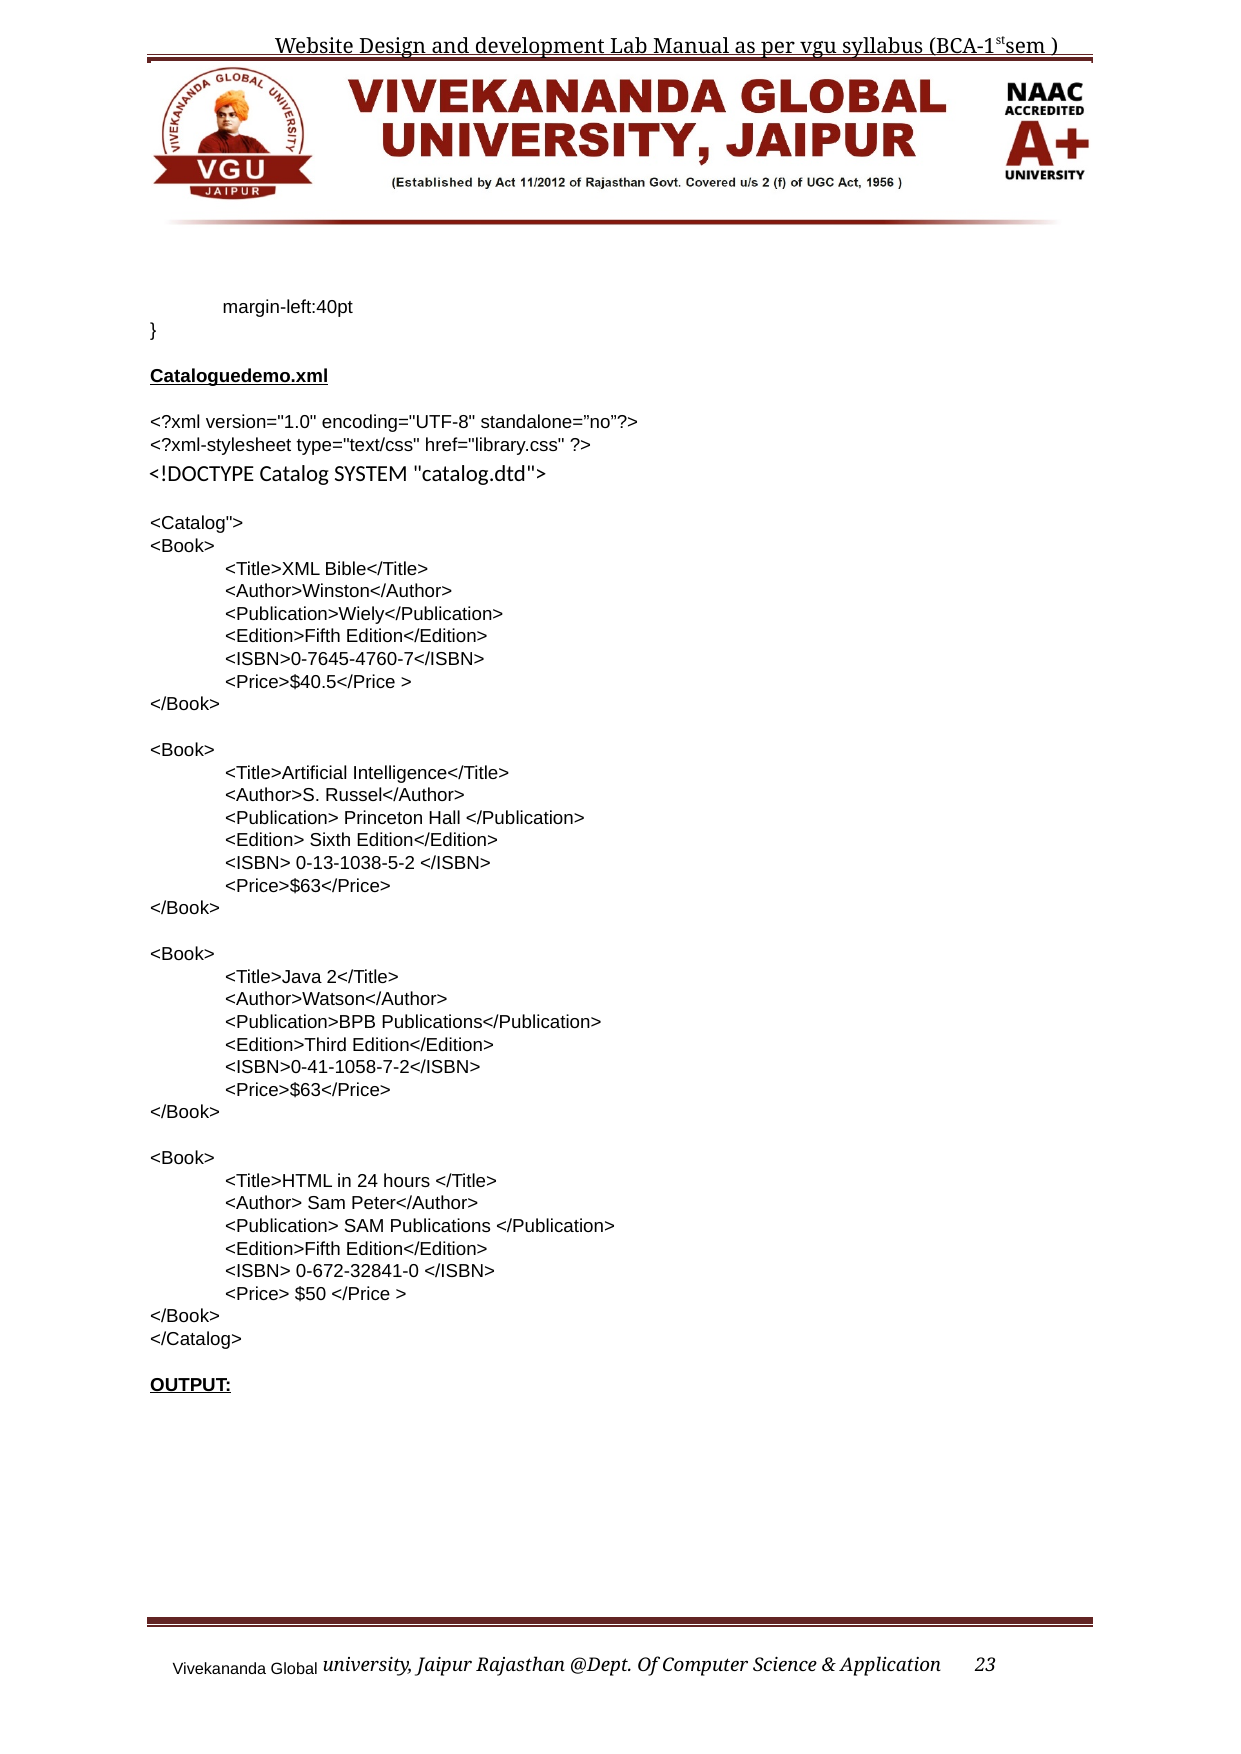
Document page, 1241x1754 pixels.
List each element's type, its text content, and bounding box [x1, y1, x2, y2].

picture [151, 61, 1092, 229]
text <Catalog"> [150, 512, 1120, 534]
text <Edition> Sixth Edition</Edition> [225, 829, 1120, 851]
text <Publication>Wiely</Publication> [225, 603, 1120, 624]
text <Title>XML Bible</Title> [225, 557, 1120, 579]
text <Edition>Fifth Edition</Edition> [225, 1237, 1120, 1259]
text <Edition>Third Edition</Edition> [225, 1033, 1120, 1055]
text <Price>$63</Price> [225, 1078, 1120, 1100]
text <?xml-stylesheet type="text/css" href="library.css" ?> [150, 433, 1120, 455]
text <Price> $50 </Price > [225, 1283, 1120, 1304]
text <Author>Watson</Author> [225, 988, 1120, 1010]
text </Book> [150, 897, 1120, 919]
text <ISBN> 0-13-1038-5-2 </ISBN> [225, 852, 1120, 873]
text <Author>S. Russel</Author> [225, 784, 1120, 806]
text <Publication> SAM Publications </Publication> [225, 1215, 1120, 1236]
text <Author>Winston</Author> [225, 580, 1120, 602]
text </Book> [150, 1305, 1120, 1327]
text <Book> [150, 1147, 1120, 1168]
text <Book> [150, 739, 1120, 760]
subtitle Cataloguedemo.xml [150, 365, 1130, 386]
text <Title>HTML in 24 hours </Title> [225, 1169, 1120, 1191]
text <ISBN> 0-672-32841-0 </ISBN> [225, 1260, 1120, 1282]
text OUTPUT: [150, 1374, 1130, 1395]
text <Price>$40.5</Price > [225, 670, 1120, 692]
text margin-left:40pt [150, 296, 1130, 318]
text <!DOCTYPE Catalog SYSTEM "catalog.dtd"> [148, 459, 1130, 487]
text <Price>$63</Price> [225, 874, 1120, 896]
text </Book> [150, 693, 1120, 714]
text <Book> [150, 535, 1120, 556]
text <Edition>Fifth Edition</Edition> [225, 625, 1120, 647]
text <ISBN>0-41-1058-7-2</ISBN> [225, 1056, 1120, 1077]
text <ISBN>0-7645-4760-7</ISBN> [225, 648, 1120, 669]
text <Author> Sam Peter</Author> [225, 1192, 1120, 1214]
text <Publication> Princeton Hall </Publication> [150, 807, 1130, 828]
text } [150, 319, 1120, 341]
text <?xml version="1.0" encoding="UTF-8" standalone=”no”?> [150, 411, 1120, 432]
text </Book> [150, 1101, 1120, 1123]
text <Title>Java 2</Title> [225, 966, 1120, 987]
text <Publication>BPB Publications</Publication> [225, 1011, 1120, 1032]
text <Title>Artificial Intelligence</Title> [225, 761, 1120, 783]
text <Book> [150, 943, 1120, 964]
text </Catalog> [150, 1328, 1120, 1349]
